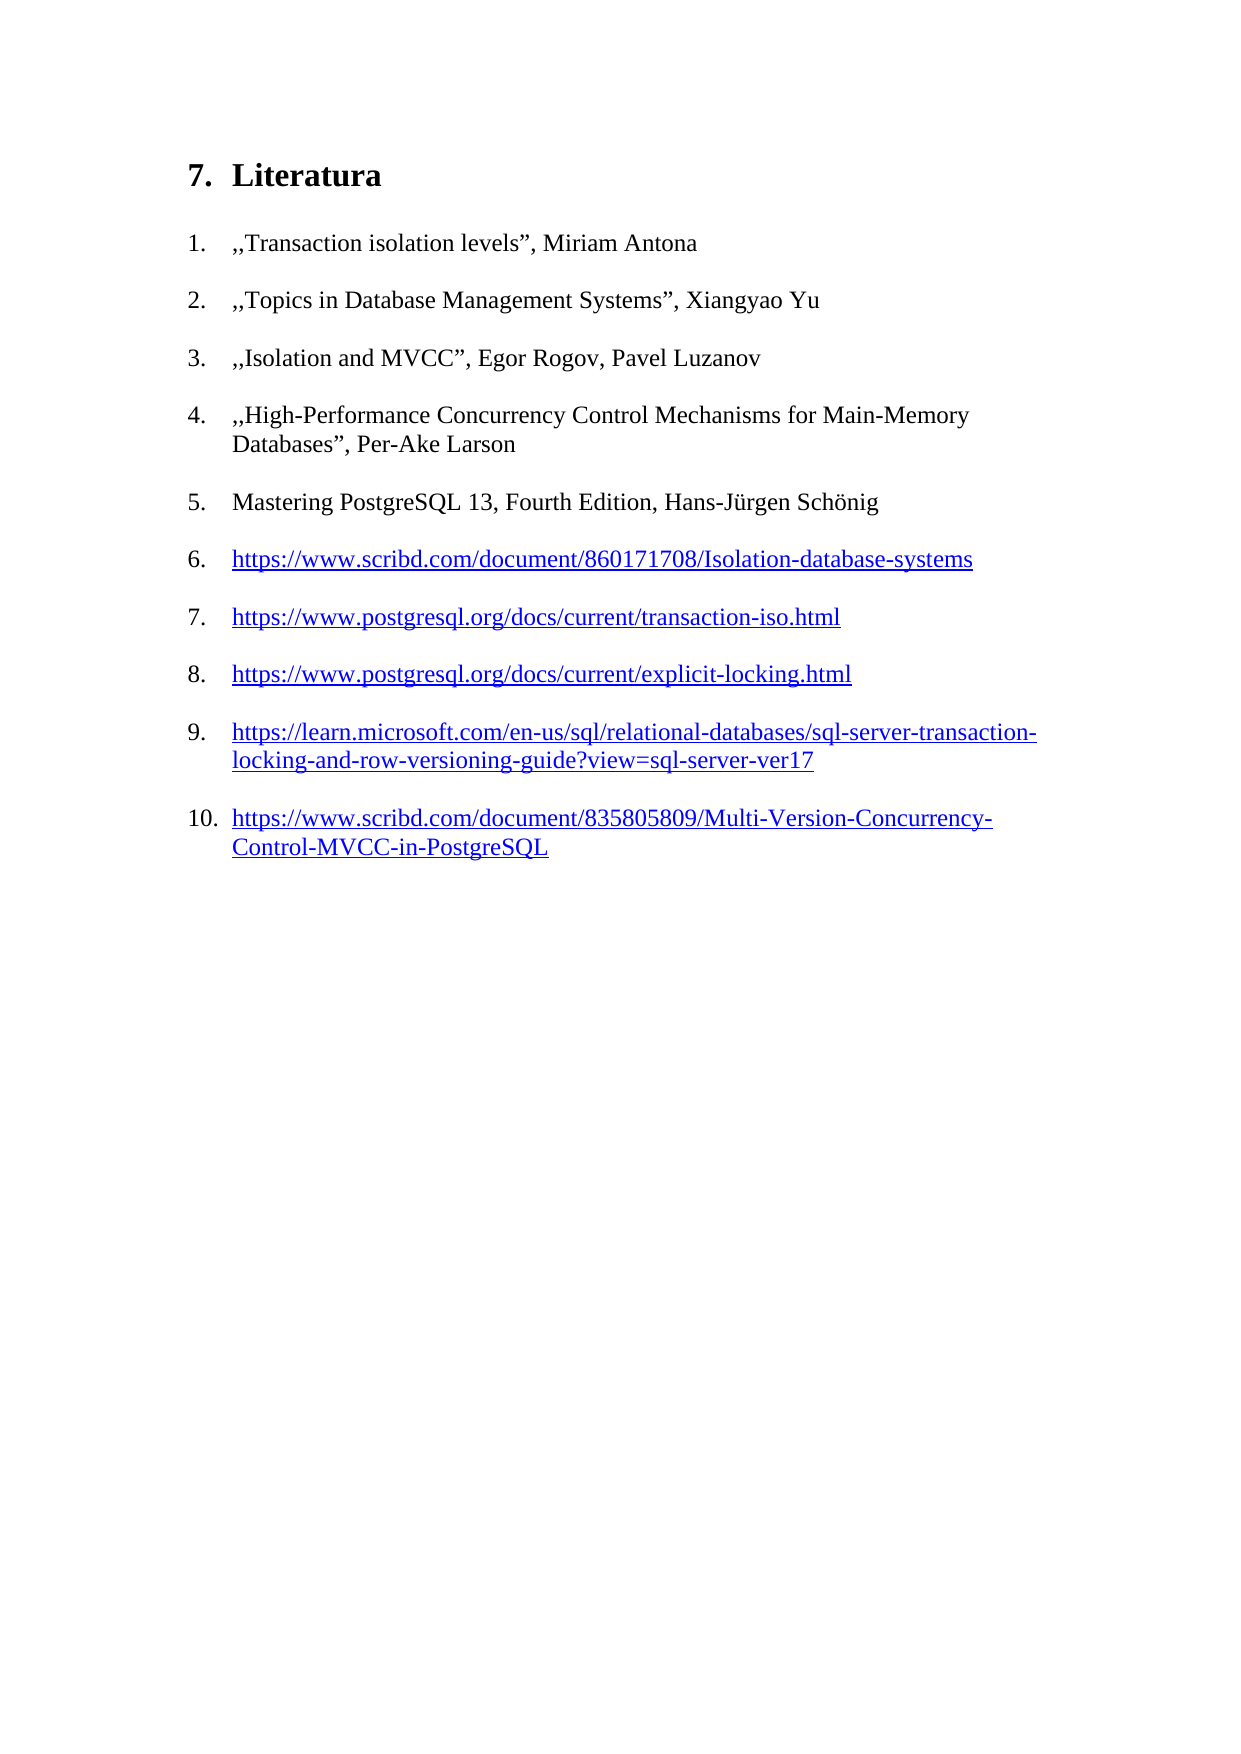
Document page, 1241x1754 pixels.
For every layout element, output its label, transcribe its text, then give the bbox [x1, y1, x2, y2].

list ,,Transaction isolation levels”, Miriam Antona [187, 228, 1053, 257]
list https://www.scribd.com/document/860171708/Isolation-database-systems [187, 544, 1053, 573]
list https://www.postgresql.org/docs/current/explicit-locking.html [187, 659, 1053, 688]
list https://www.scribd.com/document/835805809/Multi-Version-Concurrency-Control-MVCC-in-PostgreSQL [187, 803, 1053, 861]
list ,,High-Performance Concurrency Control Mechanisms for Main-Memory Databases”, Per-Ake Larson [187, 401, 1053, 458]
list ,,Isolation and MVCC”, Egor Rogov, Pavel Luzanov [187, 343, 1053, 372]
subtitle Literatura [187, 155, 1053, 194]
list https://learn.microsoft.com/en-us/sql/relational-databases/sql-server-transaction-locking-and-row-versioning-guide?view=sql-server-ver17 [187, 717, 1053, 774]
list https://www.postgresql.org/docs/current/transaction-iso.html [187, 602, 1053, 631]
list ,,Topics in Database Management Systems”, Xiangyao Yu [187, 286, 1053, 314]
list Mastering PostgreSQL 13, Fourth Edition, Hans-Jürgen Schönig [187, 487, 1053, 516]
